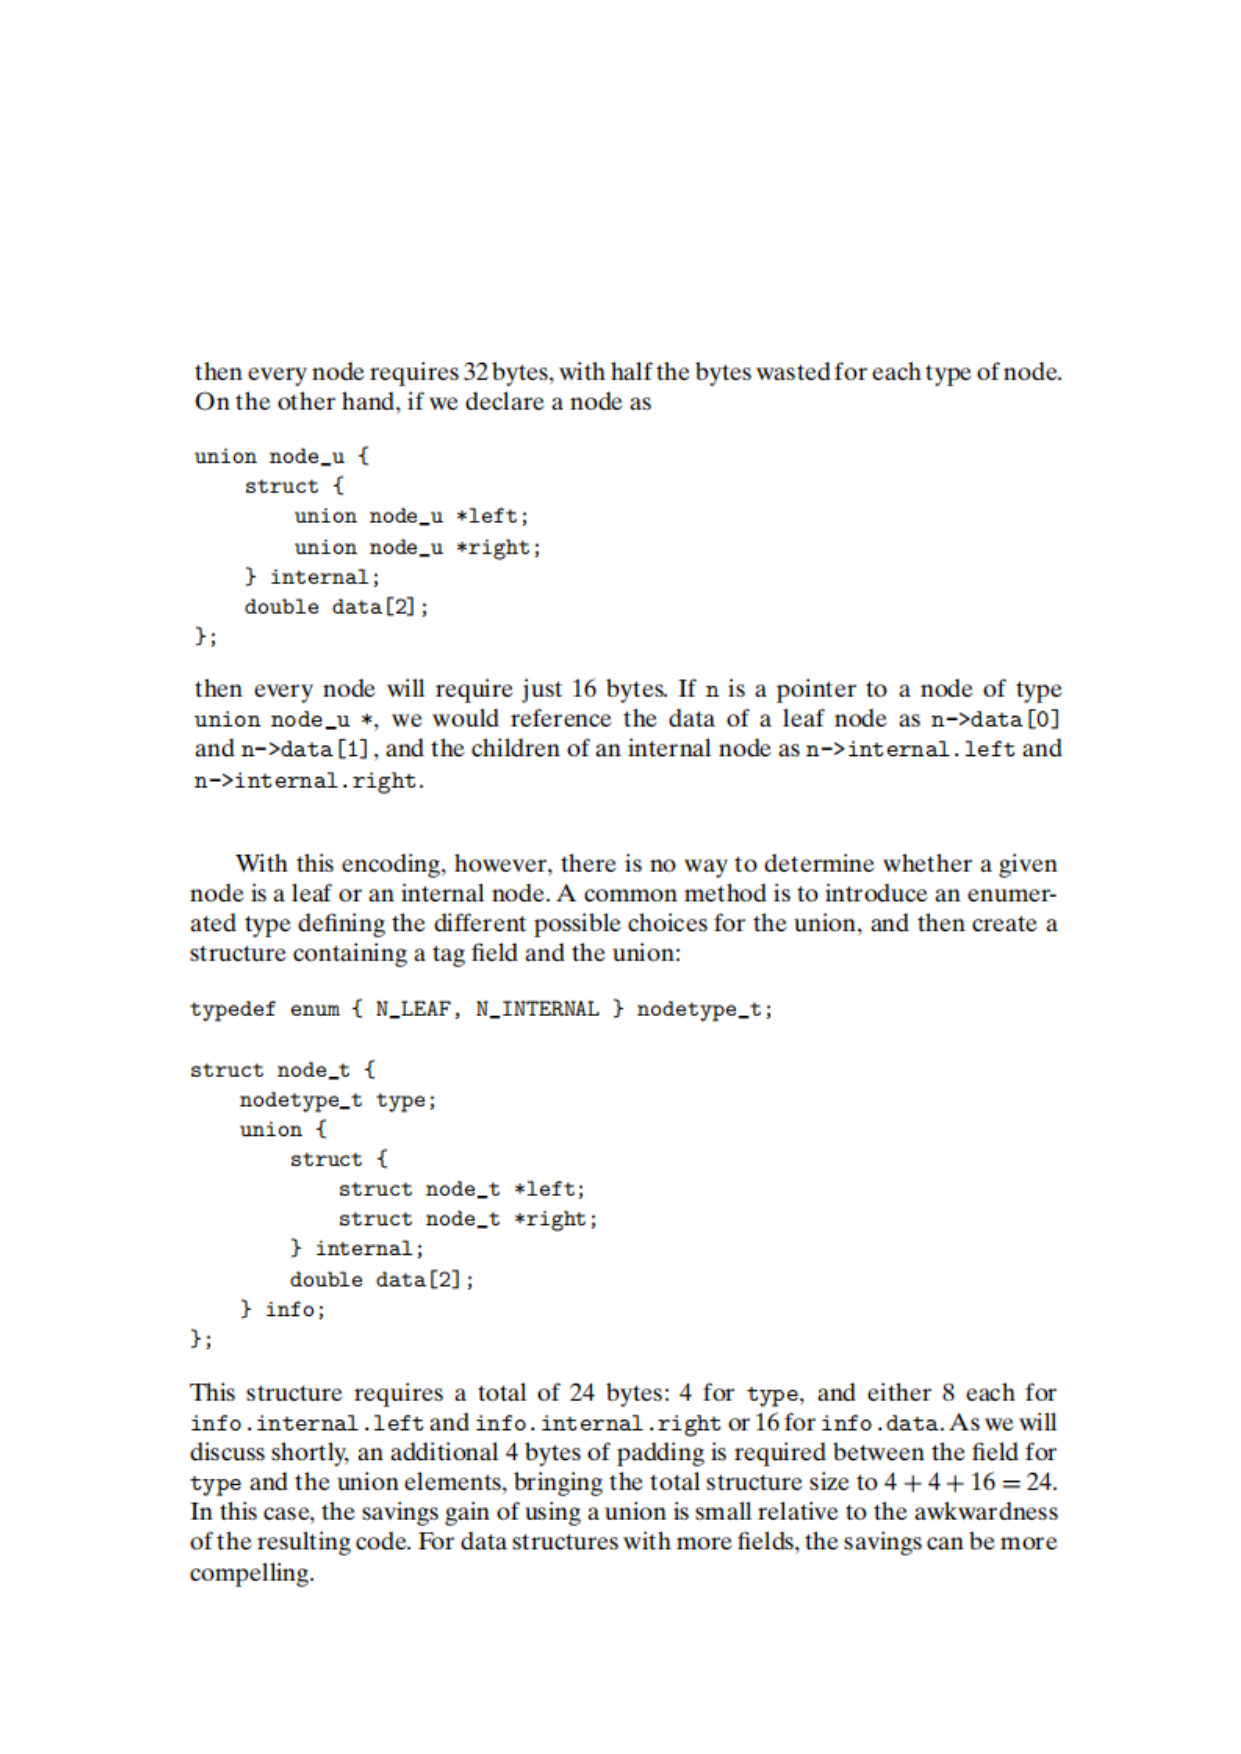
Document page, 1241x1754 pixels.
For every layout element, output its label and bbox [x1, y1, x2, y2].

picture [187, 352, 1196, 799]
picture [187, 836, 1182, 1592]
